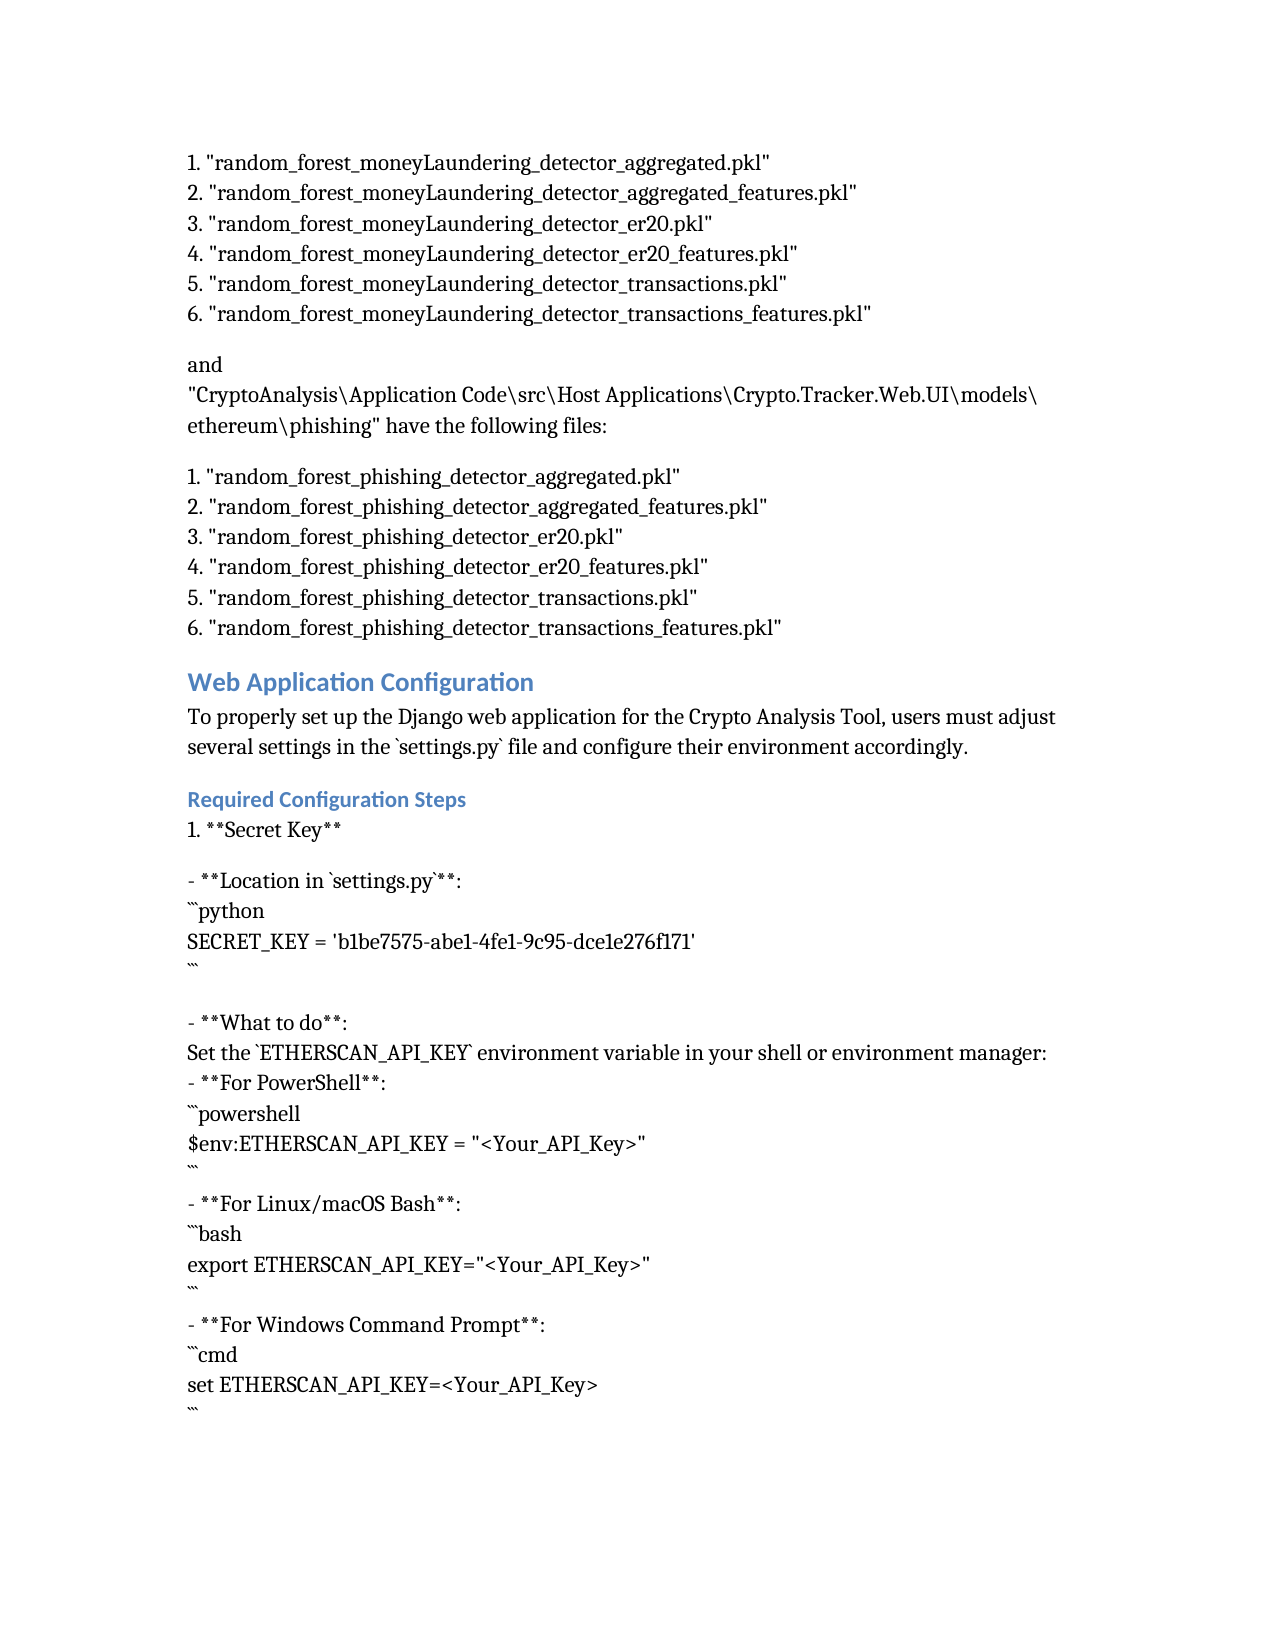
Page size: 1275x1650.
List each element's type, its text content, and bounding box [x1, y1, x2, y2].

subtitle Web Application Configuration [187, 666, 1087, 699]
text 1. "random_forest_moneyLaundering_detector_aggregated.pkl" 2. "random_forest_moneyLaundering_detector_aggregated_features.pkl" 3. "random_forest_moneyLaundering_detector_er20.pkl" 4. "random_forest_moneyLaundering_detector_er20_features.pkl" 5. "random_forest_moneyLaundering_detector_transactions.pkl" 6. "random_forest_moneyLaundering_detector_transactions_features.pkl" [187, 150, 1087, 327]
text - **Location in `settings.py`**: ```python SECRET_KEY = 'b1be7575-abe1-4fe1-9c95-dce1e276f171' ``` [187, 868, 1087, 985]
text 1. "random_forest_phishing_detector_aggregated.pkl" 2. "random_forest_phishing_detector_aggregated_features.pkl" 3. "random_forest_phishing_detector_er20.pkl" 4. "random_forest_phishing_detector_er20_features.pkl" 5. "random_forest_phishing_detector_transactions.pkl" 6. "random_forest_phishing_detector_transactions_features.pkl" [187, 463, 1087, 641]
text To properly set up the Django web application for the Crypto Analysis Tool, users must adjust several settings in the `settings.py` file and configure their environment accordingly. [187, 703, 1087, 760]
text 1. **Secret Key** [187, 817, 1087, 843]
text - **What to do**: Set the `ETHERSCAN_API_KEY` environment variable in your shell or environment manager: - **For PowerShell**: ```powershell $env:ETHERSCAN_API_KEY = "<Your_API_Key>" ``` - **For Linux/macOS Bash**: ```bash export ETHERSCAN_API_KEY="<Your_API_Key>" ``` - **For Windows Command Prompt**: ```cmd set ETHERSCAN_API_KEY=<Your_API_Key> ``` [187, 1010, 1087, 1459]
subtitle Required Configuration Steps [187, 785, 1087, 813]
text and "CryptoAnalysis\Application Code\src\Host Applications\Crypto.Tracker.Web.UI\models\ethereum\phishing" have the following files: [187, 352, 1087, 439]
